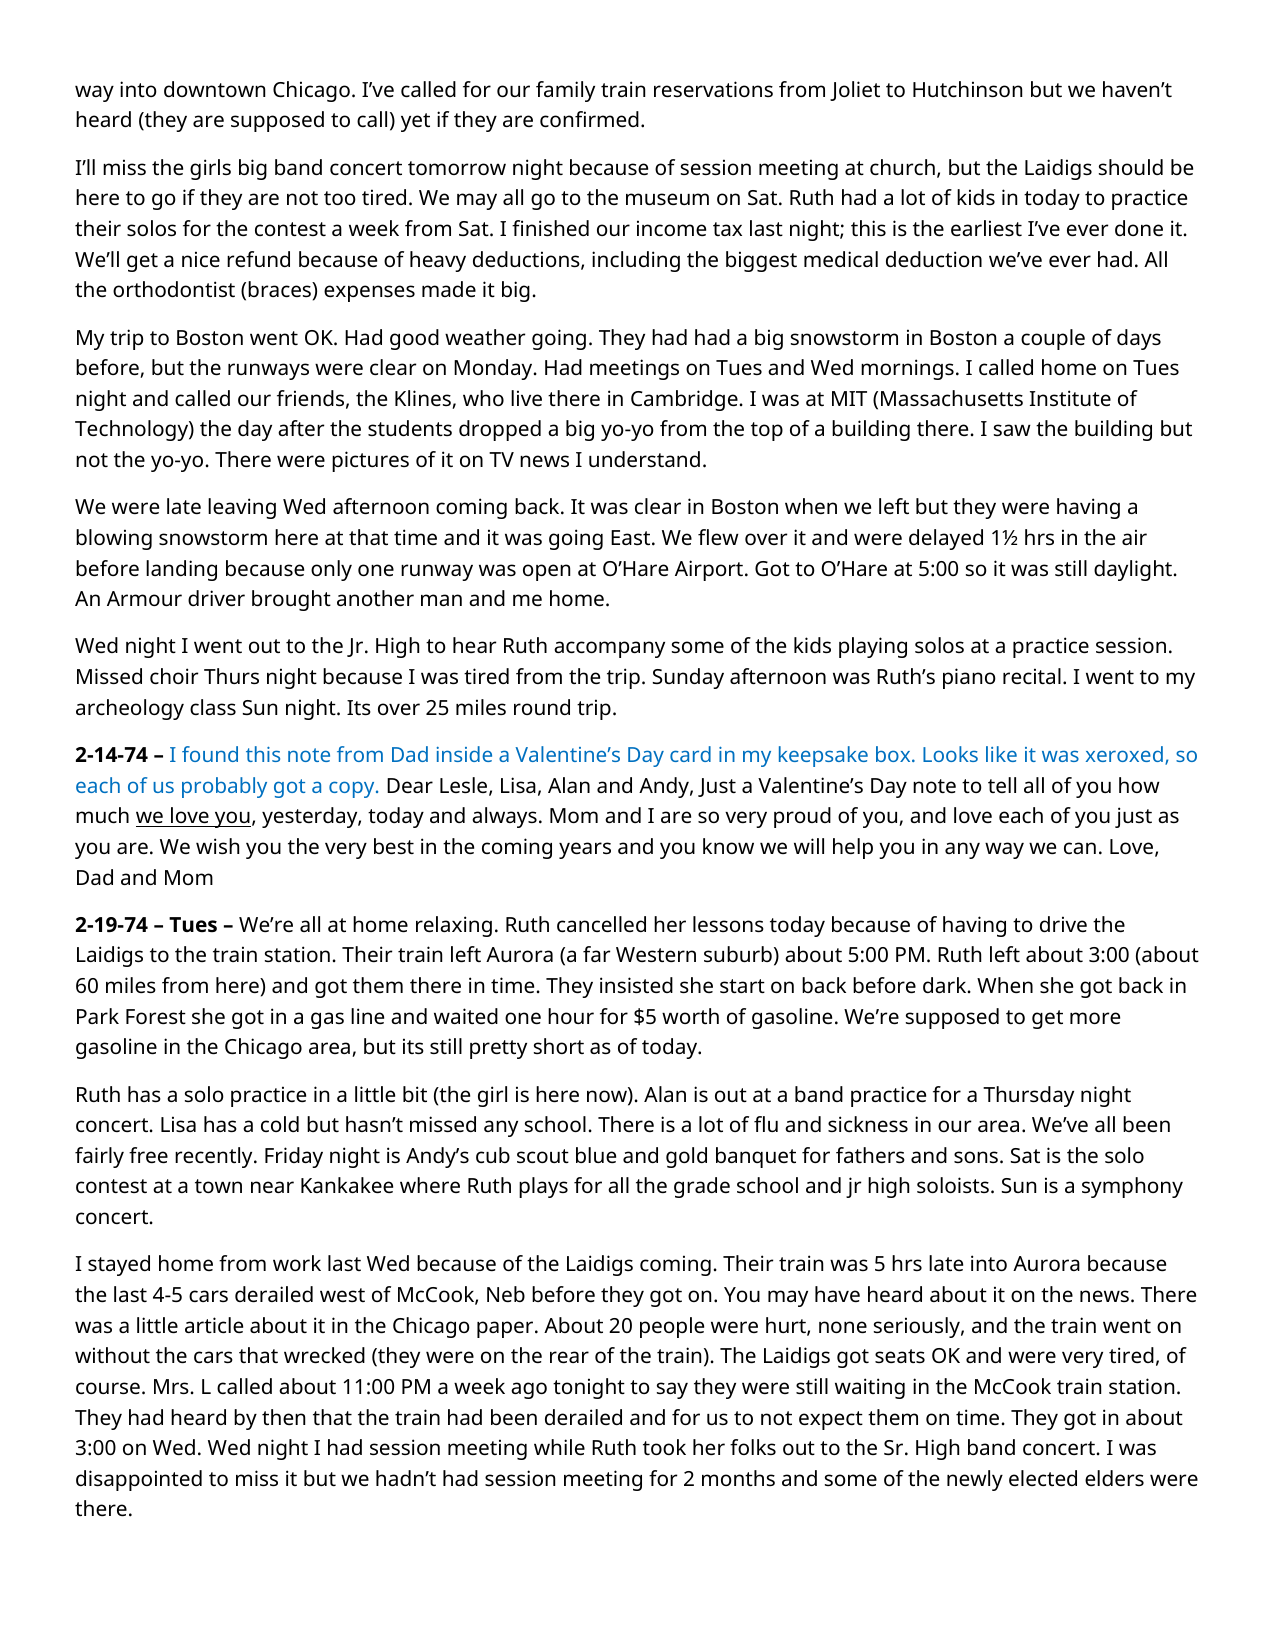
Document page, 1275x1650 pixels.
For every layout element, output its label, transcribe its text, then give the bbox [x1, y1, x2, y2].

text 2-19-74 – Tues – We’re all at home relaxing. Ruth cancelled her lessons today because of having to drive the Laidigs to the train station. Their train left Aurora (a far Western suburb) about 5:00 PM. Ruth left about 3:00 (about 60 miles from here) and got them there in time. They insisted she start on back before dark. When she got back in Park Forest she got in a gas line and waited one hour for $5 worth of gasoline. We’re supposed to get more gasoline in the Chicago area, but its still pretty short as of today. [75, 910, 1200, 1061]
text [75, 75, 1200, 134]
text I stayed home from work last Wed because of the Laidigs coming. Their train was 5 hrs late into Aurora because the last 4-5 cars derailed west of McCook, Neb before they got on. You may have heard about it on the news. There was a little article about it in the Chicago paper. About 20 people were hurt, none seriously, and the train went on without the cars that wrecked (they were on the rear of the train). The Laidigs got seats OK and were very tired, of course. Mrs. L called about 11:00 PM a week ago tonight to say they were still waiting in the McCook train station. They had heard by then that the train had been derailed and for us to not expect them on time. They got in about 3:00 on Wed. Wed night I had session meeting while Ruth took her folks out to the Sr. High band concert. I was disappointed to miss it but we hadn’t had session meeting for 2 months and some of the newly elected elders were there. [75, 1249, 1200, 1523]
text We were late leaving Wed afternoon coming back. It was clear in Boston when we left but they were having a blowing snowstorm here at that time and it was going East. We flew over it and were delayed 1½ hrs in the air before landing because only one runway was open at O’Hare Airport. Got to O’Hare at 5:00 so it was still daylight. An Armour driver brought another man and me home. [75, 492, 1200, 613]
text 2-14-74 – I found this note from Dad inside a Valentine’s Day card in my keepsake box. Looks like it was xeroxed, so each of us probably got a copy. Dear Lesle, Lisa, Alan and Andy, Just a Valentine’s Day note to tell all of you how much we love you, yesterday, today and always. Mom and I are so very proud of you, and love each of you just as you are. We wish you the very best in the coming years and you know we will help you in any way we can. Love, Dad and Mom [75, 740, 1200, 891]
text I’ll miss the girls big band concert tomorrow night because of session meeting at church, but the Laidigs should be here to go if they are not too tired. We may all go to the museum on Sat. Ruth had a lot of kids in today to practice their solos for the contest a week from Sat. I finished our income tax last night; this is the earliest I’ve ever done it. We’ll get a nice refund because of heavy deductions, including the biggest medical deduction we’ve ever had. All the orthodontist (braces) expenses made it big. [75, 153, 1200, 304]
text Wed night I went out to the Jr. High to hear Ruth accompany some of the kids playing solos at a practice session. Missed choir Thurs night because I was tired from the trip. Sunday afternoon was Ruth’s piano recital. I went to my archeology class Sun night. Its over 25 miles round trip. [75, 632, 1200, 721]
text Ruth has a solo practice in a little bit (the girl is here now). Alan is out at a band practice for a Thursday night concert. Lisa has a cold but hasn’t missed any school. There is a lot of flu and sickness in our area. We’ve all been fairly free recently. Friday night is Andy’s cub scout blue and gold banquet for fathers and sons. Sat is the solo contest at a town near Kankakee where Ruth plays for all the grade school and jr high soloists. Sun is a symphony concert. [75, 1080, 1200, 1231]
text My trip to Boston went OK. Had good weather going. They had had a big snowstorm in Boston a couple of days before, but the runways were clear on Monday. Had meetings on Tues and Wed mornings. I called home on Tues night and called our friends, the Klines, who live there in Cambridge. I was at MIT (Massachusetts Institute of Technology) the day after the students dropped a big yo-yo from the top of a building there. I saw the building but not the yo-yo. There were pictures of it on TV news I understand. [75, 323, 1200, 474]
